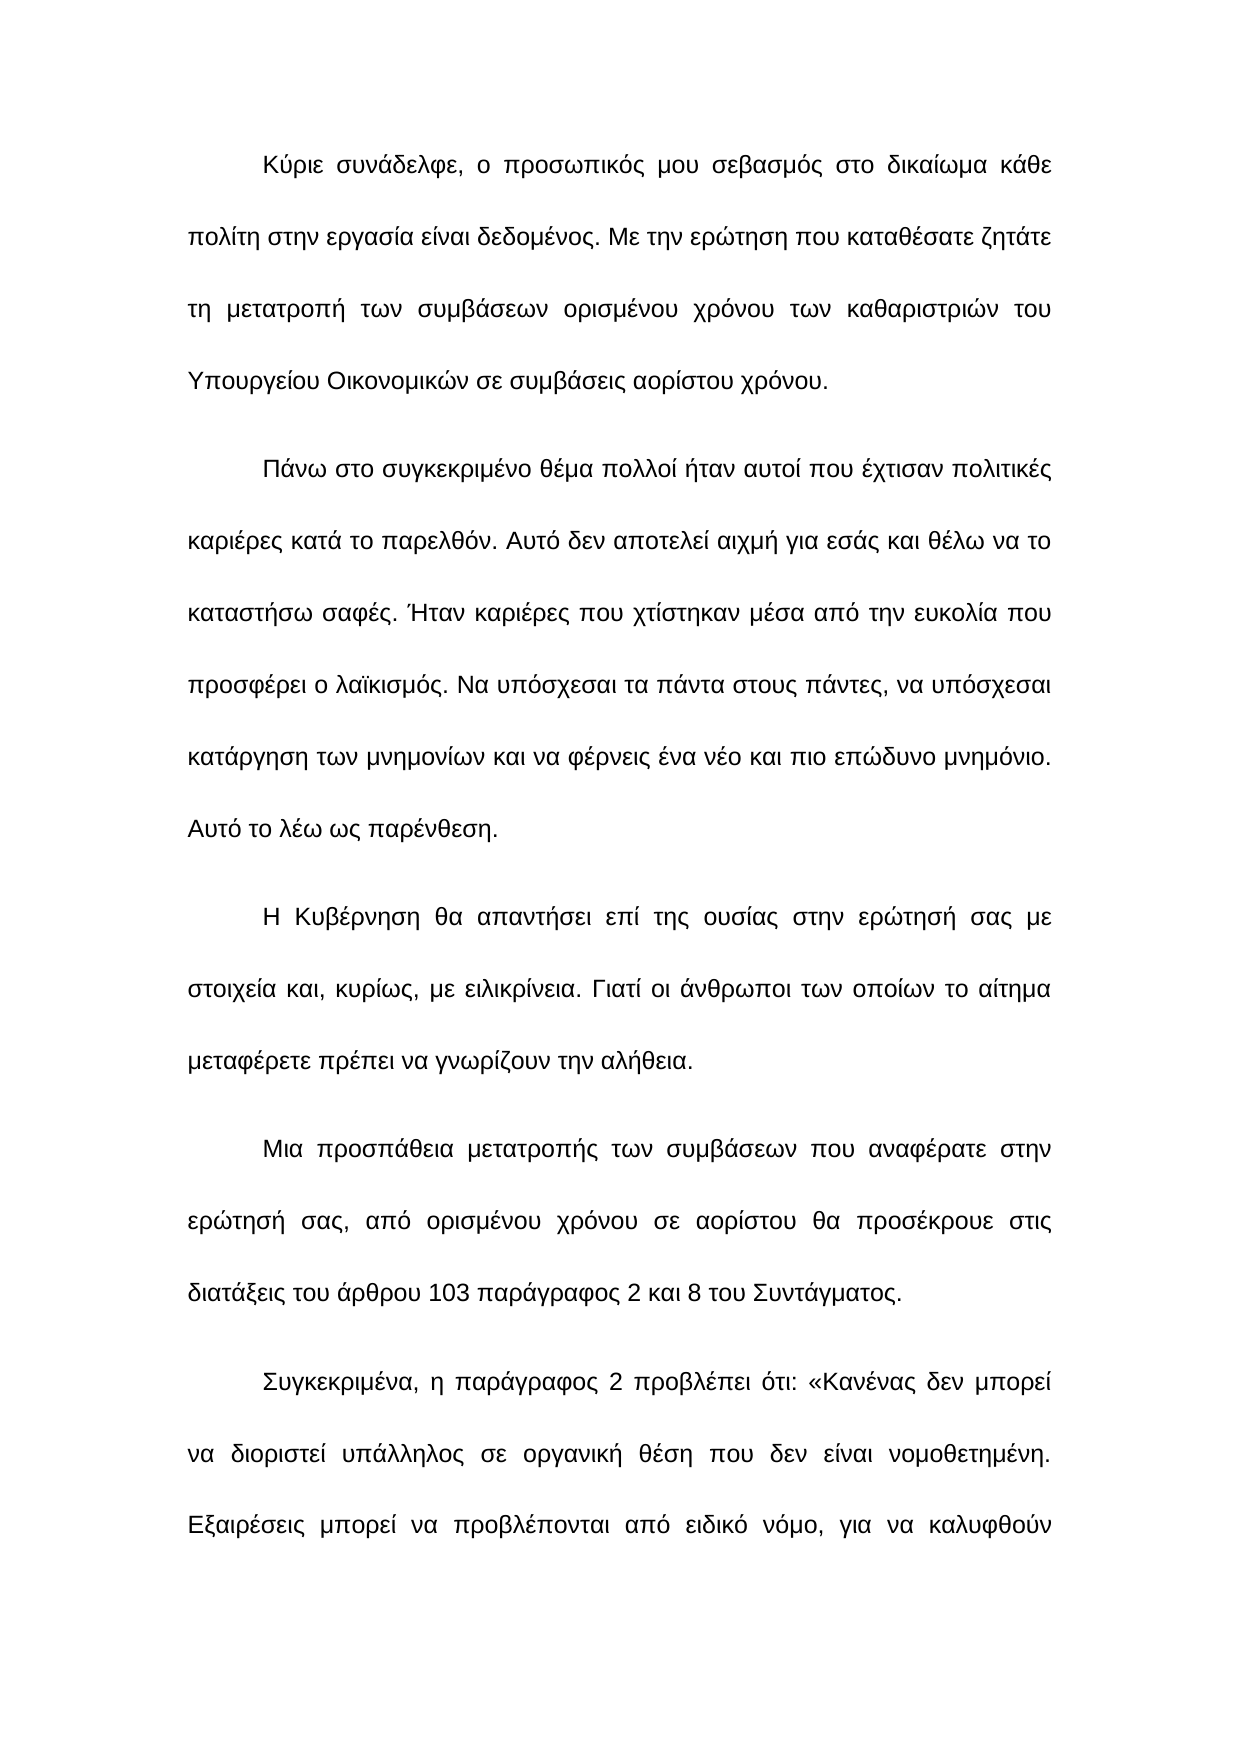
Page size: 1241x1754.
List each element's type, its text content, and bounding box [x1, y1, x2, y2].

text Η Κυβέρνηση θα απαντήσει επί της ουσίας στην ερώτησή σας με στοιχεία και, κυρίως, με ειλικρίνεια. Γιατί οι άνθρωποι των οποίων το αίτημα μεταφέρετε πρέπει να γνωρίζουν την αλήθεια. [187, 902, 1053, 1074]
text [187, 1367, 1053, 1539]
text Πάνω στο συγκεκριμένο θέμα πολλοί ήταν αυτοί που έχτισαν πολιτικές καριέρες κατά το παρελθόν. Αυτό δεν αποτελεί αιχμή για εσάς και θέλω να το καταστήσω σαφές. Ήταν καριέρες που χτίστηκαν μέσα από την ευκολία που προσφέρει ο λαϊκισμός. Να υπόσχεσαι τα πάντα στους πάντες, να υπόσχεσαι κατάργηση των μνημονίων και να φέρνεις ένα νέο και πιο επώδυνο μνημόνιο. Αυτό το λέω ως παρένθεση. [187, 454, 1053, 842]
text Μια προσπάθεια μετατροπής των συμβάσεων που αναφέρατε στην ερώτησή σας, από ορισμένου χρόνου σε αορίστου θα προσέκρουε στις διατάξεις του άρθρου 103 παράγραφος 2 και 8 του Συντάγματος. [187, 1134, 1053, 1307]
text Κύριε συνάδελφε, ο προσωπικός μου σεβασμός στο δικαίωμα κάθε πολίτη στην εργασία είναι δεδομένος. Με την ερώτηση που καταθέσατε ζητάτε τη μετατροπή των συμβάσεων ορισμένου χρόνου των καθαριστριών του Υπουργείου Οικονομικών σε συμβάσεις αορίστου χρόνου. [187, 150, 1053, 394]
